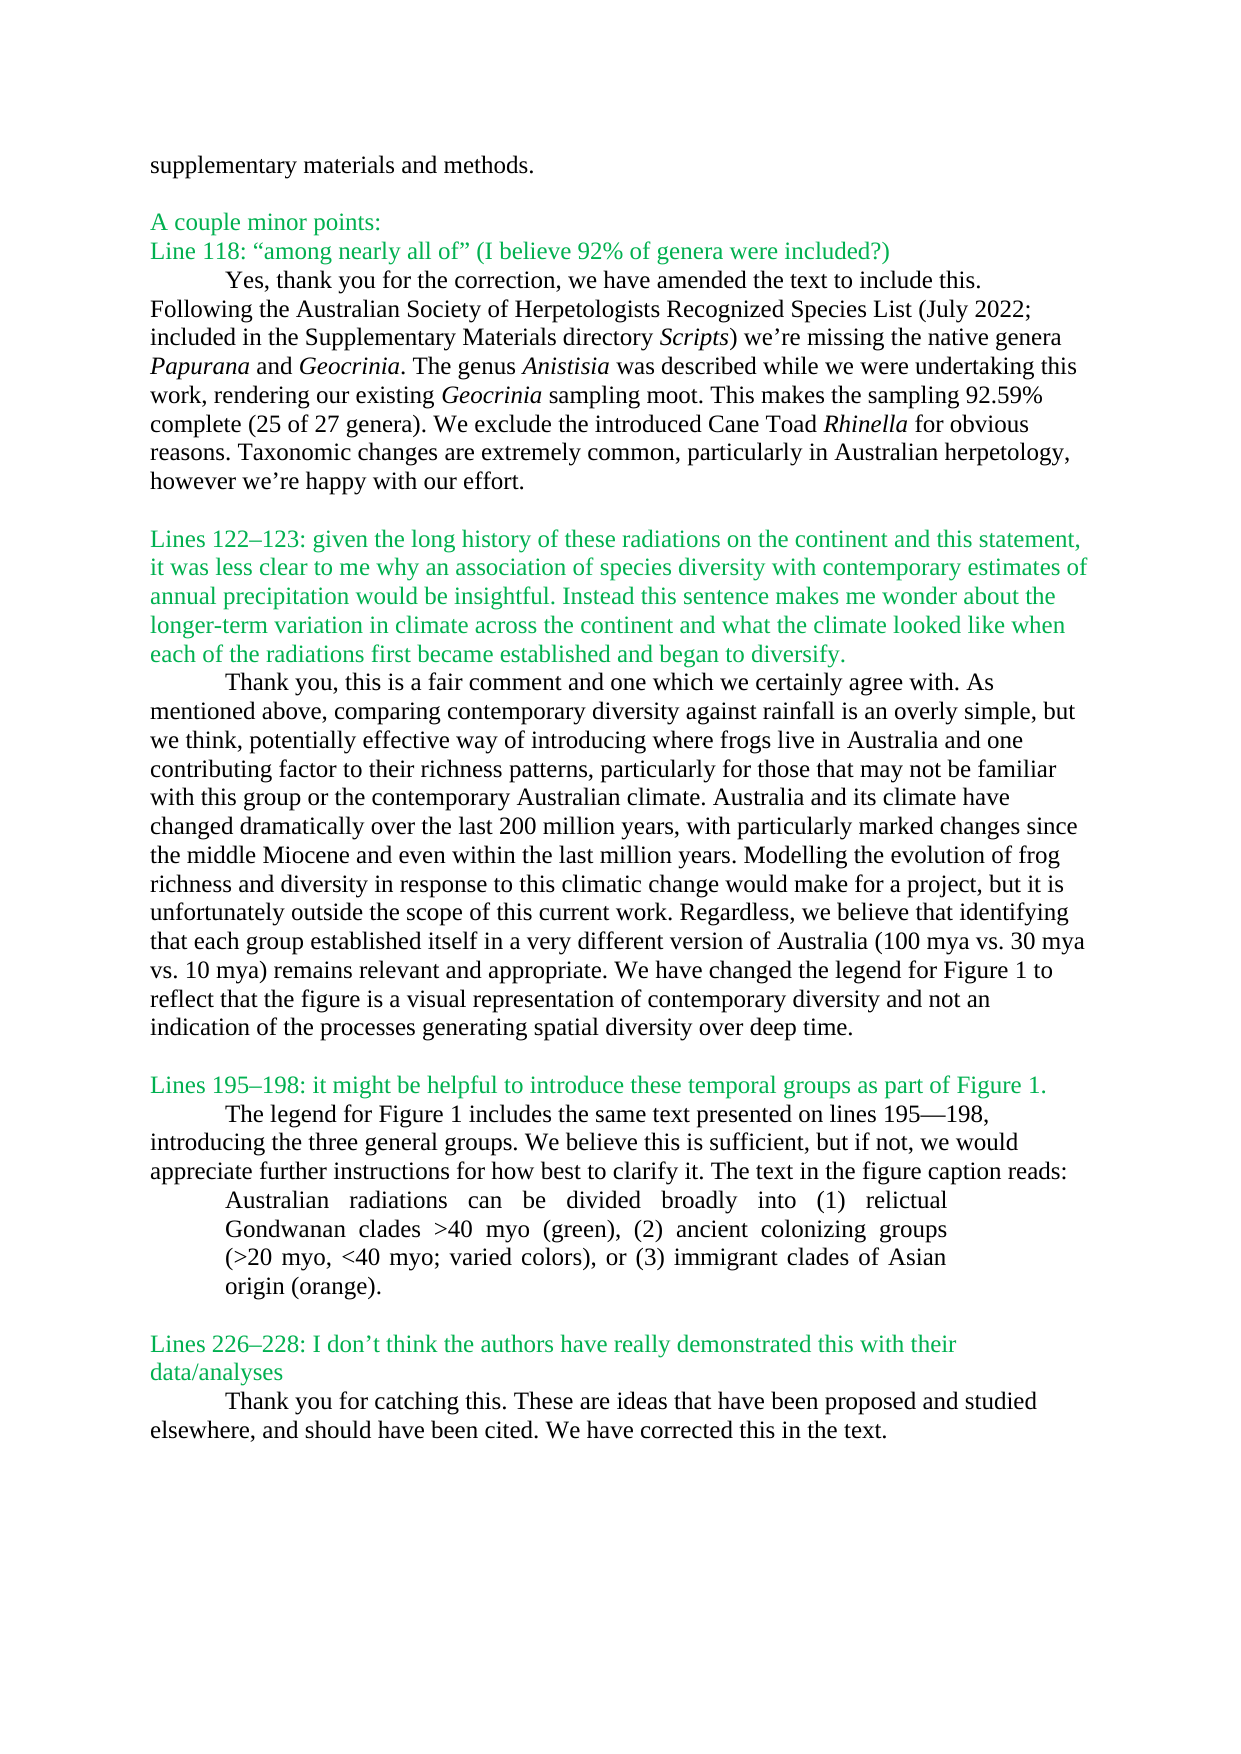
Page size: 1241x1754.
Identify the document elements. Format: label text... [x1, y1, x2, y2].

text Australian radiations can be divided broadly into (1) relictual Gondwanan clades >40 myo (green), (2) ancient colonizing groups (>20 myo, <40 myo; varied colors), or (3) immigrant clades of Asian origin (orange). [225, 1185, 948, 1300]
text Lines 226–228: I don’t think the authors have really demonstrated this with their data/analyses Thank you for catching this. These are ideas that have been proposed and studied elsewhere, and should have been cited. We have corrected this in the text. [150, 1300, 1090, 1444]
text The legend for Figure 1 includes the same text presented on lines 195—198, introducing the three general groups. We believe this is sufficient, but if not, we would appreciate further instructions for how best to clarify it. The text in the figure caption reads: [150, 1099, 1090, 1185]
text Thank you, this is a fair comment and one which we certainly agree with. As mentioned above, comparing contemporary diversity against rainfall is an overly simple, but we think, potentially effective way of introducing where frogs live in Australia and one contributing factor to their richness patterns, particularly for those that may not be familiar with this group or the contemporary Australian climate. Australia and its climate have changed dramatically over the last 200 million years, with particularly marked changes since the middle Miocene and even within the last million years. Modelling the evolution of frog richness and diversity in response to this climatic change would make for a project, but it is unfortunately outside the scope of this current work. Regardless, we believe that identifying that each group established itself in a very different version of Australia (100 mya vs. 30 mya vs. 10 mya) remains relevant and appropriate. We have changed the legend for Figure 1 to reflect that the figure is a visual representation of contemporary diversity and not an indication of the processes generating spatial diversity over deep time. [150, 667, 1090, 1041]
text Lines 195–198: it might be helpful to introduce these temporal groups as part of Figure 1. [150, 1041, 1090, 1099]
text Yes, thank you for the correction, we have amended the text to include this. Following the Australian Society of Herpetologists Recognized Species List (July 2022; included in the Supplementary Materials directory Scripts) we’re missing the native genera Papurana and Geocrinia. The genus Anistisia was described while we were undertaking this work, rendering our existing Geocrinia sampling moot. This makes the sampling 92.59% complete (25 of 27 genera). We exclude the introduced Cane Toad Rhinella for obvious reasons. Taxonomic changes are extremely common, particularly in Australian herpetology, however we’re happy with our effort. [150, 265, 1090, 495]
